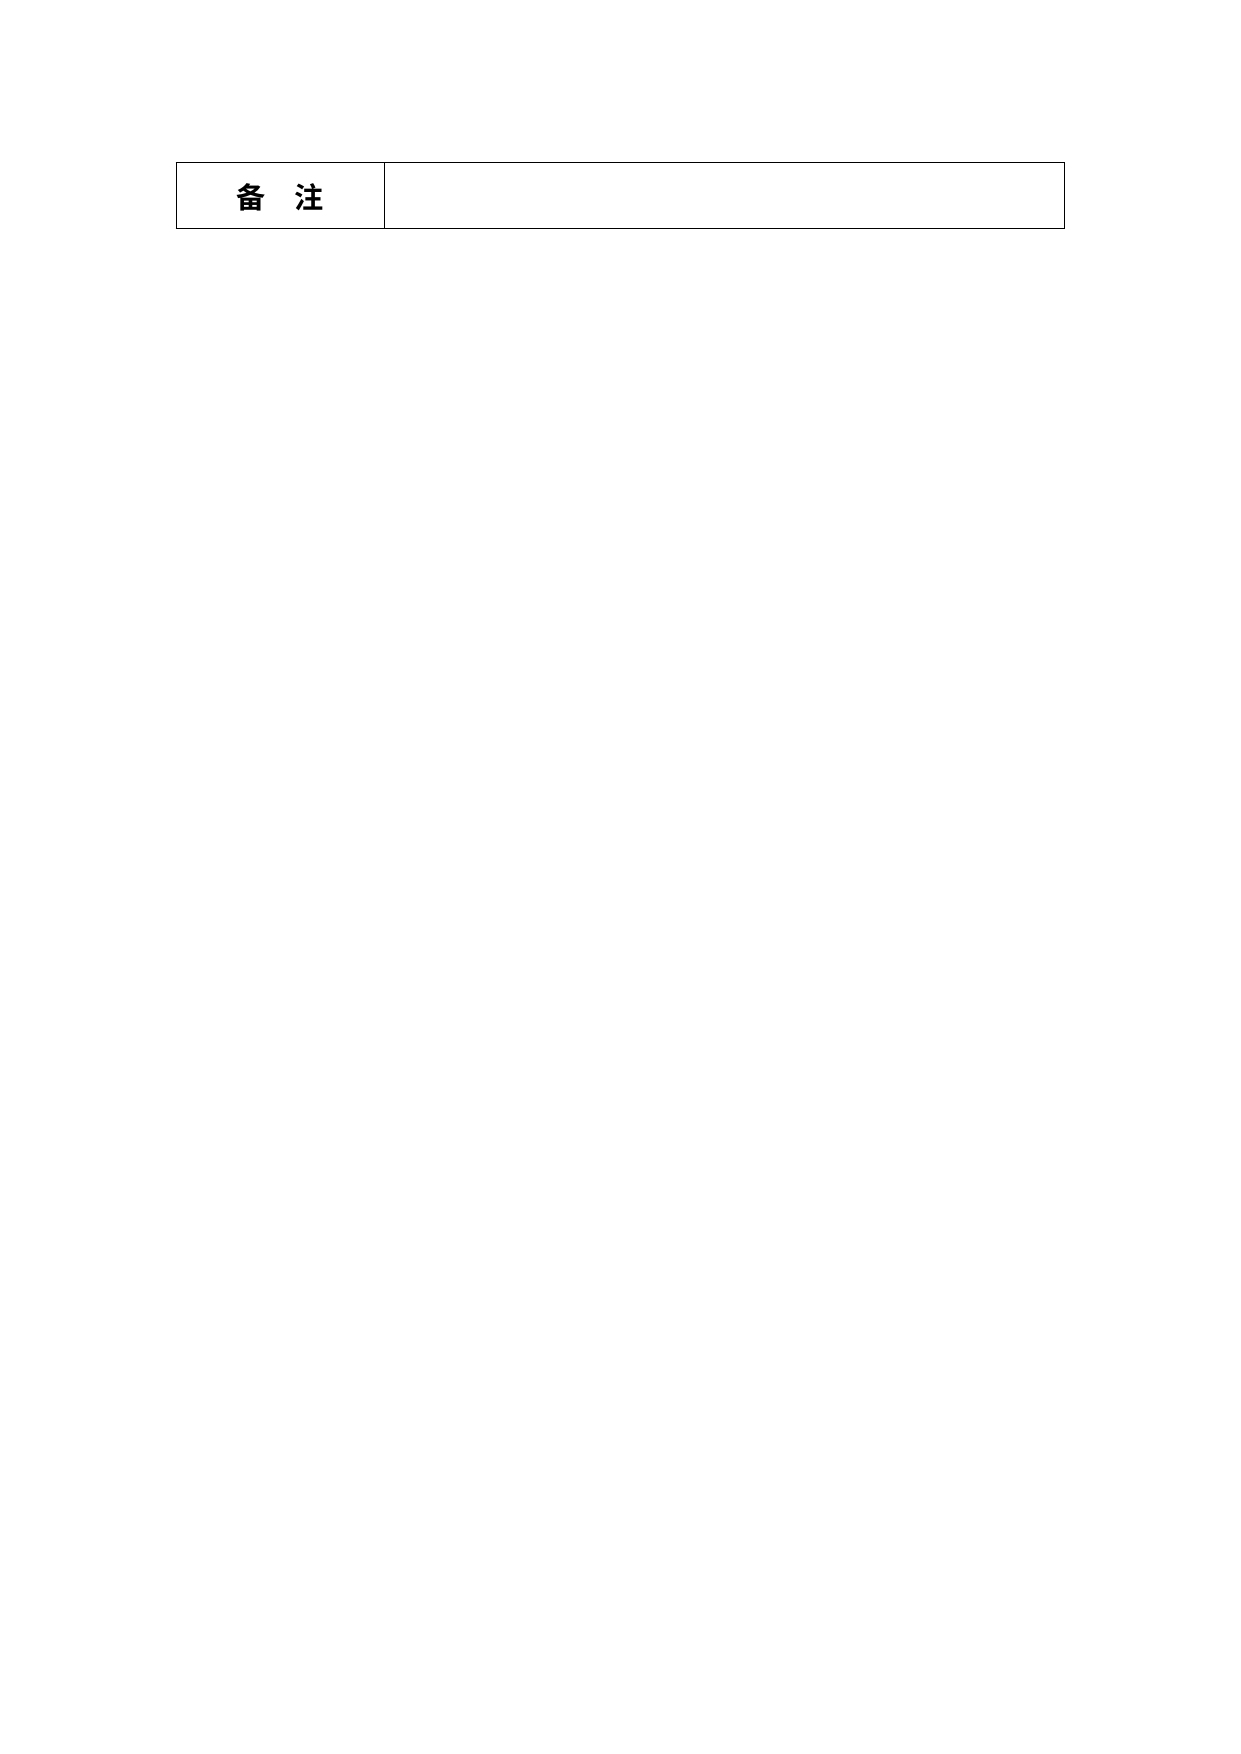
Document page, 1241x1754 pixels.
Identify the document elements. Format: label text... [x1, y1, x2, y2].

table_cell 备 注 [177, 163, 384, 228]
table_cell [385, 163, 1064, 228]
